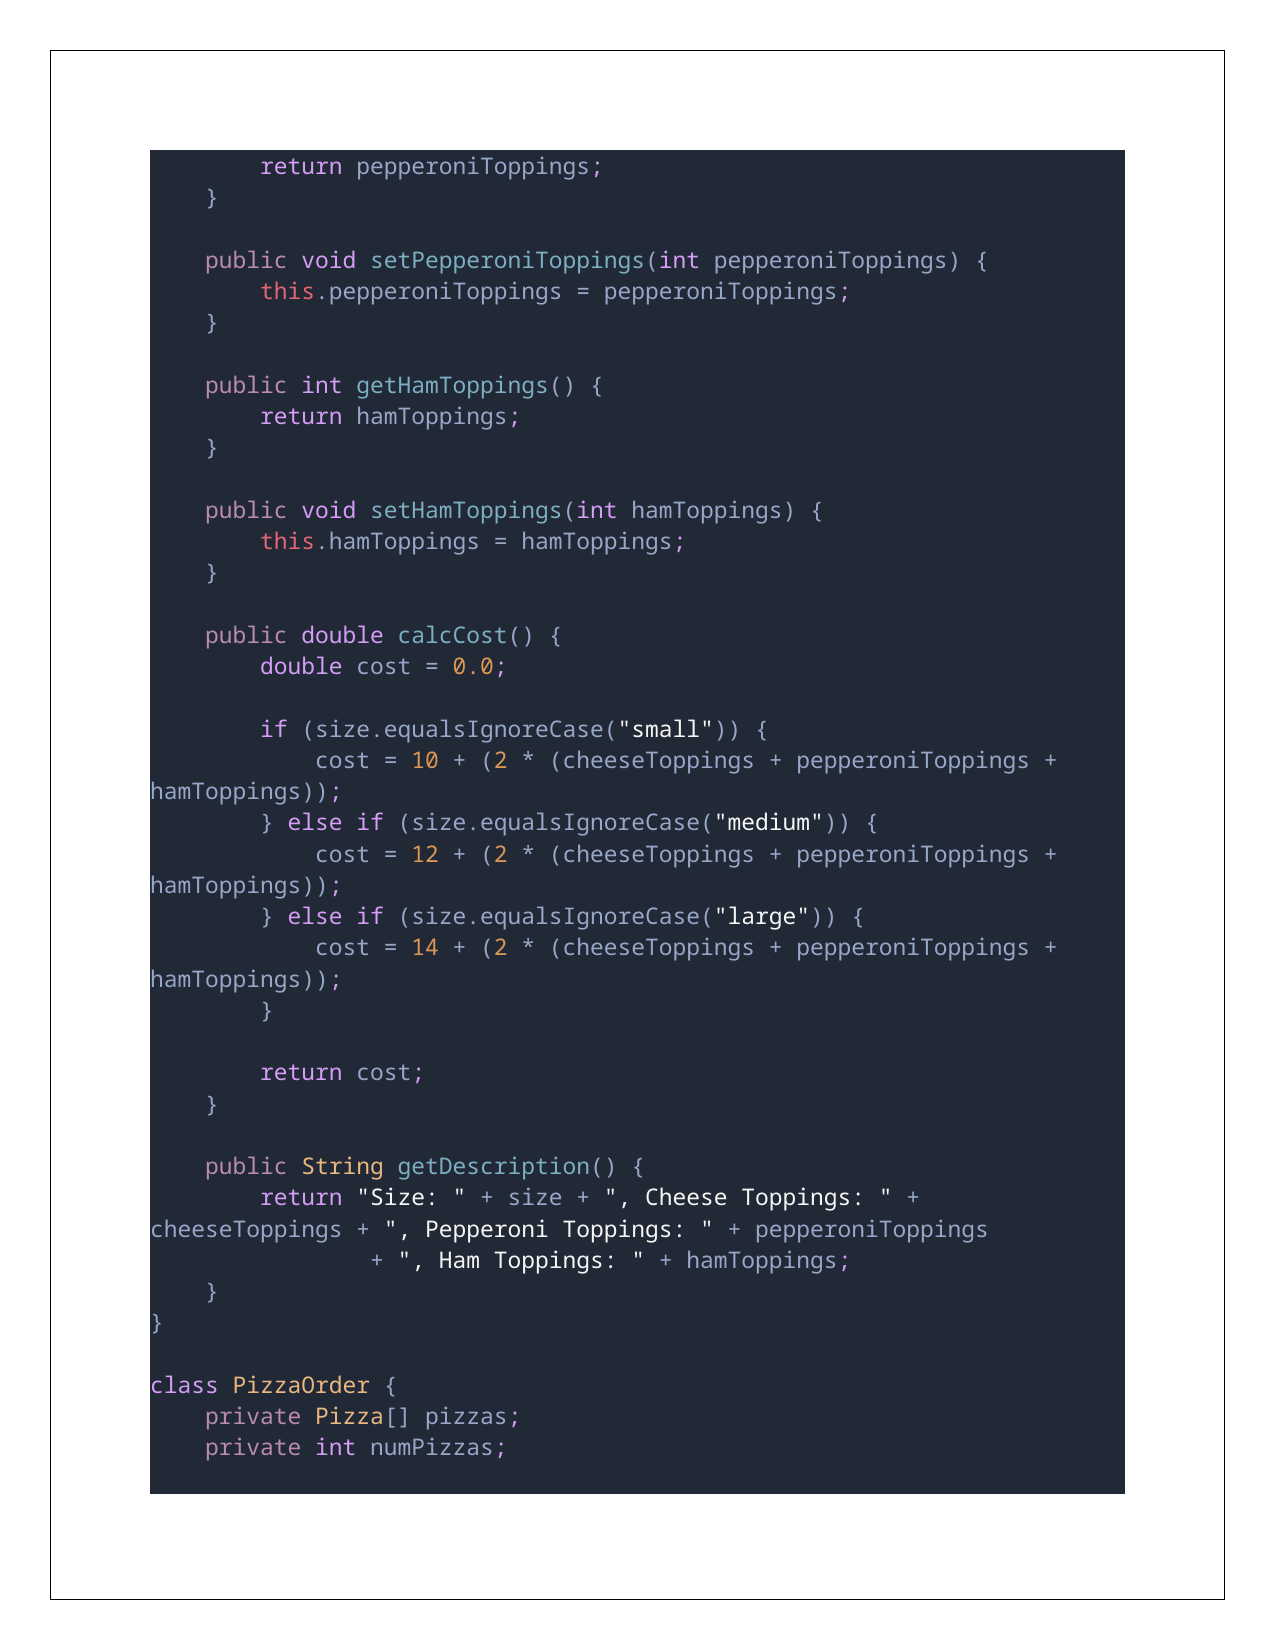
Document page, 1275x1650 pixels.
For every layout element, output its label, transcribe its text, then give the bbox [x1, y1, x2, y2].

text private int numPizzas; [150, 1431, 1125, 1462]
text } [150, 994, 1125, 1025]
text } [150, 306, 1125, 337]
text class PizzaOrder { [150, 1369, 1125, 1400]
text } [150, 431, 1125, 462]
text public void setHamToppings(int hamToppings) { [150, 494, 1125, 525]
text } [150, 181, 1125, 212]
text return cost; [150, 1056, 1125, 1087]
text return pepperoniToppings; [150, 150, 1125, 181]
text } else if (size.equalsIgnoreCase("medium")) { [150, 806, 1125, 837]
text public String getDescription() { [150, 1150, 1125, 1181]
text return hamToppings; [150, 400, 1125, 431]
text public void setPepperoniToppings(int pepperoniToppings) { [150, 244, 1125, 275]
text return "Size: " + size + ", Cheese Toppings: " + cheeseToppings + ", Pepperoni Toppings: " + pepperoniToppings [150, 1181, 1125, 1244]
text } else if (size.equalsIgnoreCase("large")) { [150, 900, 1125, 931]
text public double calcCost() { [150, 619, 1125, 650]
text double cost = 0.0; [150, 650, 1125, 681]
text public int getHamToppings() { [150, 369, 1125, 400]
text if (size.equalsIgnoreCase("small")) { [150, 712, 1125, 744]
text cost = 14 + (2 * (cheeseToppings + pepperoniToppings + hamToppings)); [150, 931, 1125, 994]
text } [150, 1087, 1125, 1119]
text this.hamToppings = hamToppings; [150, 525, 1125, 556]
text } [150, 556, 1125, 587]
text } [150, 1306, 1125, 1337]
text } [150, 1275, 1125, 1306]
text this.pepperoniToppings = pepperoniToppings; [150, 275, 1125, 306]
text private Pizza[] pizzas; [150, 1400, 1125, 1431]
text cost = 12 + (2 * (cheeseToppings + pepperoniToppings + hamToppings)); [150, 837, 1125, 900]
text + ", Ham Toppings: " + hamToppings; [150, 1244, 1125, 1275]
text cost = 10 + (2 * (cheeseToppings + pepperoniToppings + hamToppings)); [150, 744, 1125, 806]
